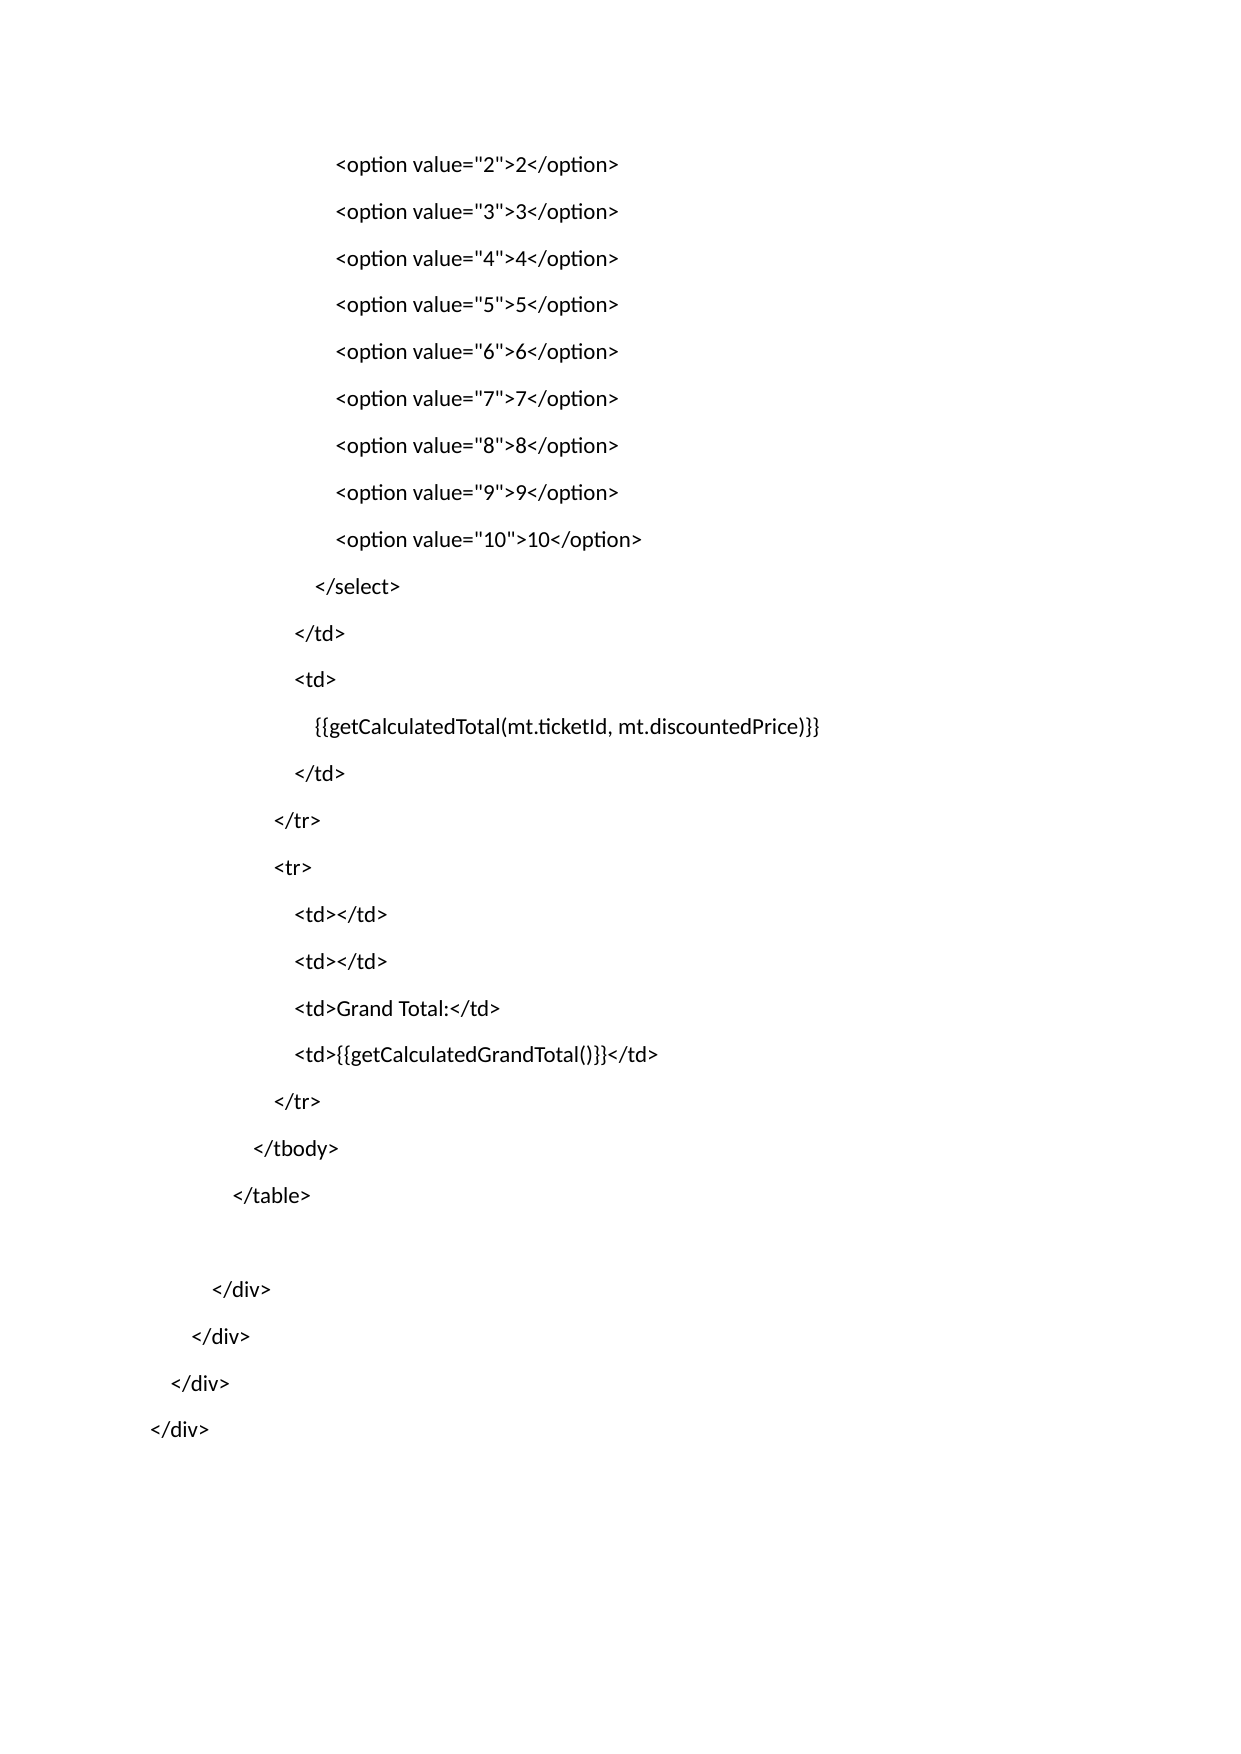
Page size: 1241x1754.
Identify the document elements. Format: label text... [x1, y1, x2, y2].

text </select> [150, 572, 1090, 600]
text <td></td> [150, 947, 1090, 975]
text <option value="9">9</option> [150, 478, 1090, 506]
text </tbody> [150, 1134, 1090, 1162]
text <option value="8">8</option> [150, 431, 1090, 459]
text <td> [150, 666, 1090, 694]
text <option value="5">5</option> [150, 291, 1090, 319]
text </div> [150, 1369, 1090, 1397]
text </tr> [150, 806, 1090, 834]
text </div> [150, 1322, 1090, 1350]
text </tr> [150, 1087, 1090, 1116]
text <td>Grand Total:</td> [150, 994, 1090, 1022]
text <td></td> [150, 900, 1090, 928]
text </td> [150, 759, 1090, 787]
text <td>{{getCalculatedGrandTotal()}}</td> [150, 1041, 1090, 1069]
text </div> [150, 1275, 1090, 1303]
text <option value="7">7</option> [150, 384, 1090, 412]
text </table> [150, 1181, 1090, 1209]
text <option value="2">2</option> [150, 150, 1090, 178]
text <option value="3">3</option> [150, 197, 1090, 225]
text </td> [150, 619, 1090, 647]
text {{getCalculatedTotal(mt.ticketId, mt.discountedPrice)}} [150, 712, 1090, 741]
text <tr> [150, 853, 1090, 881]
text </div> [150, 1416, 1090, 1444]
text <option value="4">4</option> [150, 244, 1090, 272]
text <option value="10">10</option> [150, 525, 1090, 553]
text <option value="6">6</option> [150, 337, 1090, 366]
